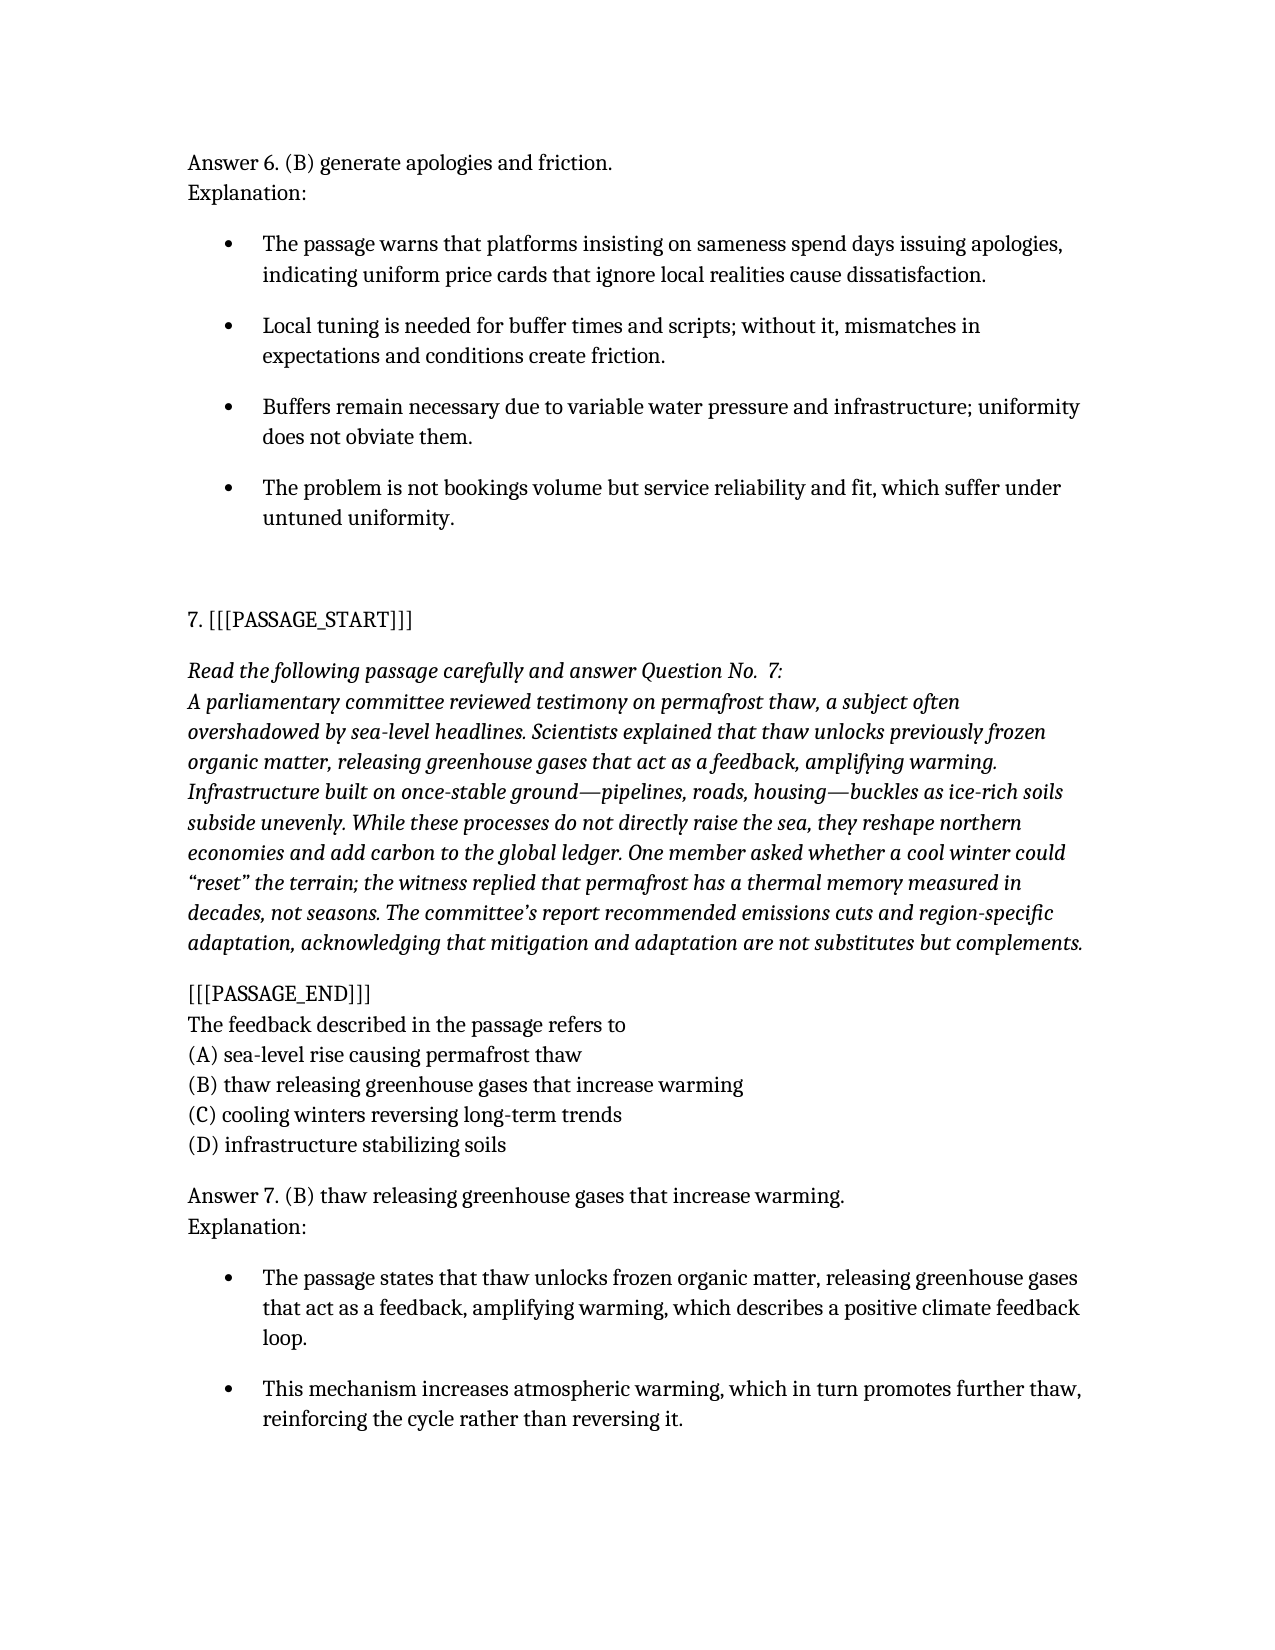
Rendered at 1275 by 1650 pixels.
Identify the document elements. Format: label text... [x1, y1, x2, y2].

text [[[PASSAGE_END]]] The feedback described in the passage refers to (A) sea-level rise causing permafrost thaw (B) thaw releasing greenhouse gases that increase warming (C) cooling winters reversing long-term trends (D) infrastructure stabilizing soils [187, 981, 1087, 1159]
text Answer 6. (B) generate apologies and friction. Explanation: [187, 150, 1087, 207]
list This mechanism increases atmospheric warming, which in turn promotes further thaw, reinforcing the cycle rather than reversing it. [225, 1376, 1087, 1433]
list Local tuning is needed for buffer times and scripts; without it, mismatches in expectations and conditions create friction. [225, 312, 1087, 369]
text Answer 7. (B) thaw releasing greenhouse gases that increase warming. Explanation: [187, 1183, 1087, 1240]
text 7. [[[PASSAGE_START]]] [187, 607, 1087, 634]
list The passage states that thaw unlocks frozen organic matter, releasing greenhouse gases that act as a feedback, amplifying warming, which describes a positive climate feedback loop. [225, 1264, 1087, 1351]
list The passage warns that platforms insisting on sameness spend days issuing apologies, indicating uniform price cards that ignore local realities cause dissatisfaction. [225, 231, 1087, 288]
list Buffers remain necessary due to variable water pressure and infrastructure; uniformity does not obviate them. [225, 394, 1087, 450]
list The problem is not bookings volume but service reliability and fit, which suffer under untuned uniformity. [225, 475, 1087, 532]
text Read the following passage carefully and answer Question No. 7: A parliamentary committee reviewed testimony on permafrost thaw, a subject often overshadowed by sea-level headlines. Scientists explained that thaw unlocks previously frozen organic matter, releasing greenhouse gases that act as a feedback, amplifying warming. Infrastructure built on once-stable ground—pipelines, roads, housing—buckles as ice-rich soils subside unevenly. While these processes do not directly raise the sea, they reshape northern economies and add carbon to the global ledger. One member asked whether a cool winter could “reset” the terrain; the witness replied that permafrost has a thermal memory measured in decades, not seasons. The committee’s report recommended emissions cuts and region-specific adaptation, acknowledging that mitigation and adaptation are not substitutes but complements. [187, 658, 1087, 957]
